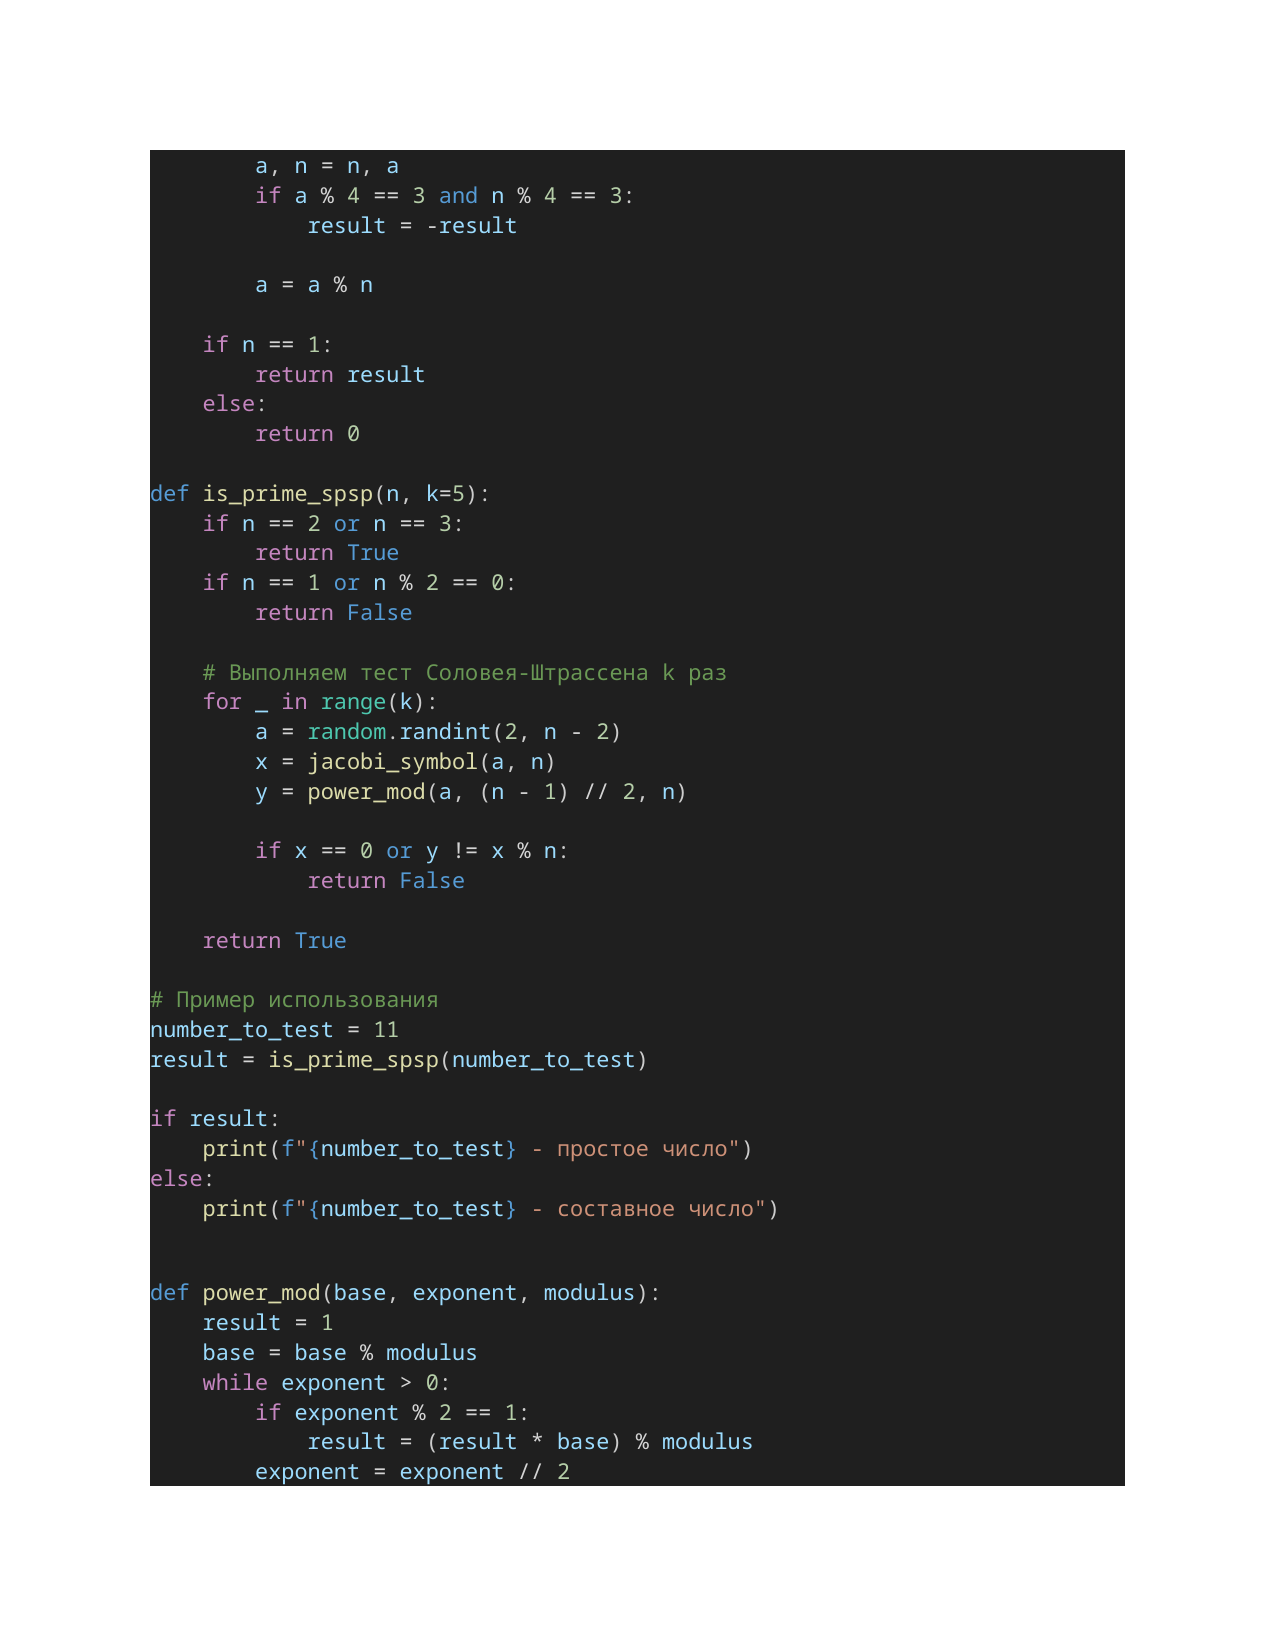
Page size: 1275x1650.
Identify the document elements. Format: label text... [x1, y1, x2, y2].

text if x == 0 or y != x % n: [150, 835, 1125, 865]
text return True [150, 924, 1125, 954]
text result = 1 [150, 1307, 1125, 1337]
text x = jacobi_symbol(a, n) [150, 746, 1125, 776]
text if n == 1: [150, 329, 1125, 358]
text for _ in range(k): [150, 686, 1125, 716]
text base = base % modulus [150, 1337, 1125, 1367]
text return result [150, 358, 1125, 388]
text return False [150, 597, 1125, 627]
text a = a % n [150, 269, 1125, 299]
text a = random.randint(2, n - 2) [150, 716, 1125, 746]
text return 0 [150, 418, 1125, 448]
text result = is_prime_spsp(number_to_test) [150, 1044, 1125, 1073]
text a, n = n, a [150, 150, 1125, 180]
text exponent = exponent // 2 [150, 1456, 1125, 1486]
text if n == 2 or n == 3: [150, 507, 1125, 537]
text number_to_test = 11 [150, 1014, 1125, 1044]
text def power_mod(base, exponent, modulus): [150, 1277, 1125, 1307]
text result = (result * base) % modulus [150, 1426, 1125, 1456]
text if result: [150, 1103, 1125, 1133]
text return True [150, 537, 1125, 567]
text else: [150, 1163, 1125, 1193]
text # Пример использования [150, 984, 1125, 1014]
text return False [150, 865, 1125, 895]
text result = -result [150, 209, 1125, 239]
text print(f"{number_to_test} - составное число") [150, 1193, 1125, 1222]
text def is_prime_spsp(n, k=5): [150, 478, 1125, 507]
text if exponent % 2 == 1: [150, 1396, 1125, 1426]
text print(f"{number_to_test} - простое число") [150, 1133, 1125, 1163]
text if n == 1 or n % 2 == 0: [150, 567, 1125, 597]
text # Выполняем тест Соловея-Штрассена k раз [150, 656, 1125, 686]
text if a % 4 == 3 and n % 4 == 3: [150, 180, 1125, 209]
text else: [150, 388, 1125, 418]
text while exponent > 0: [150, 1367, 1125, 1396]
text y = power_mod(a, (n - 1) // 2, n) [150, 776, 1125, 805]
